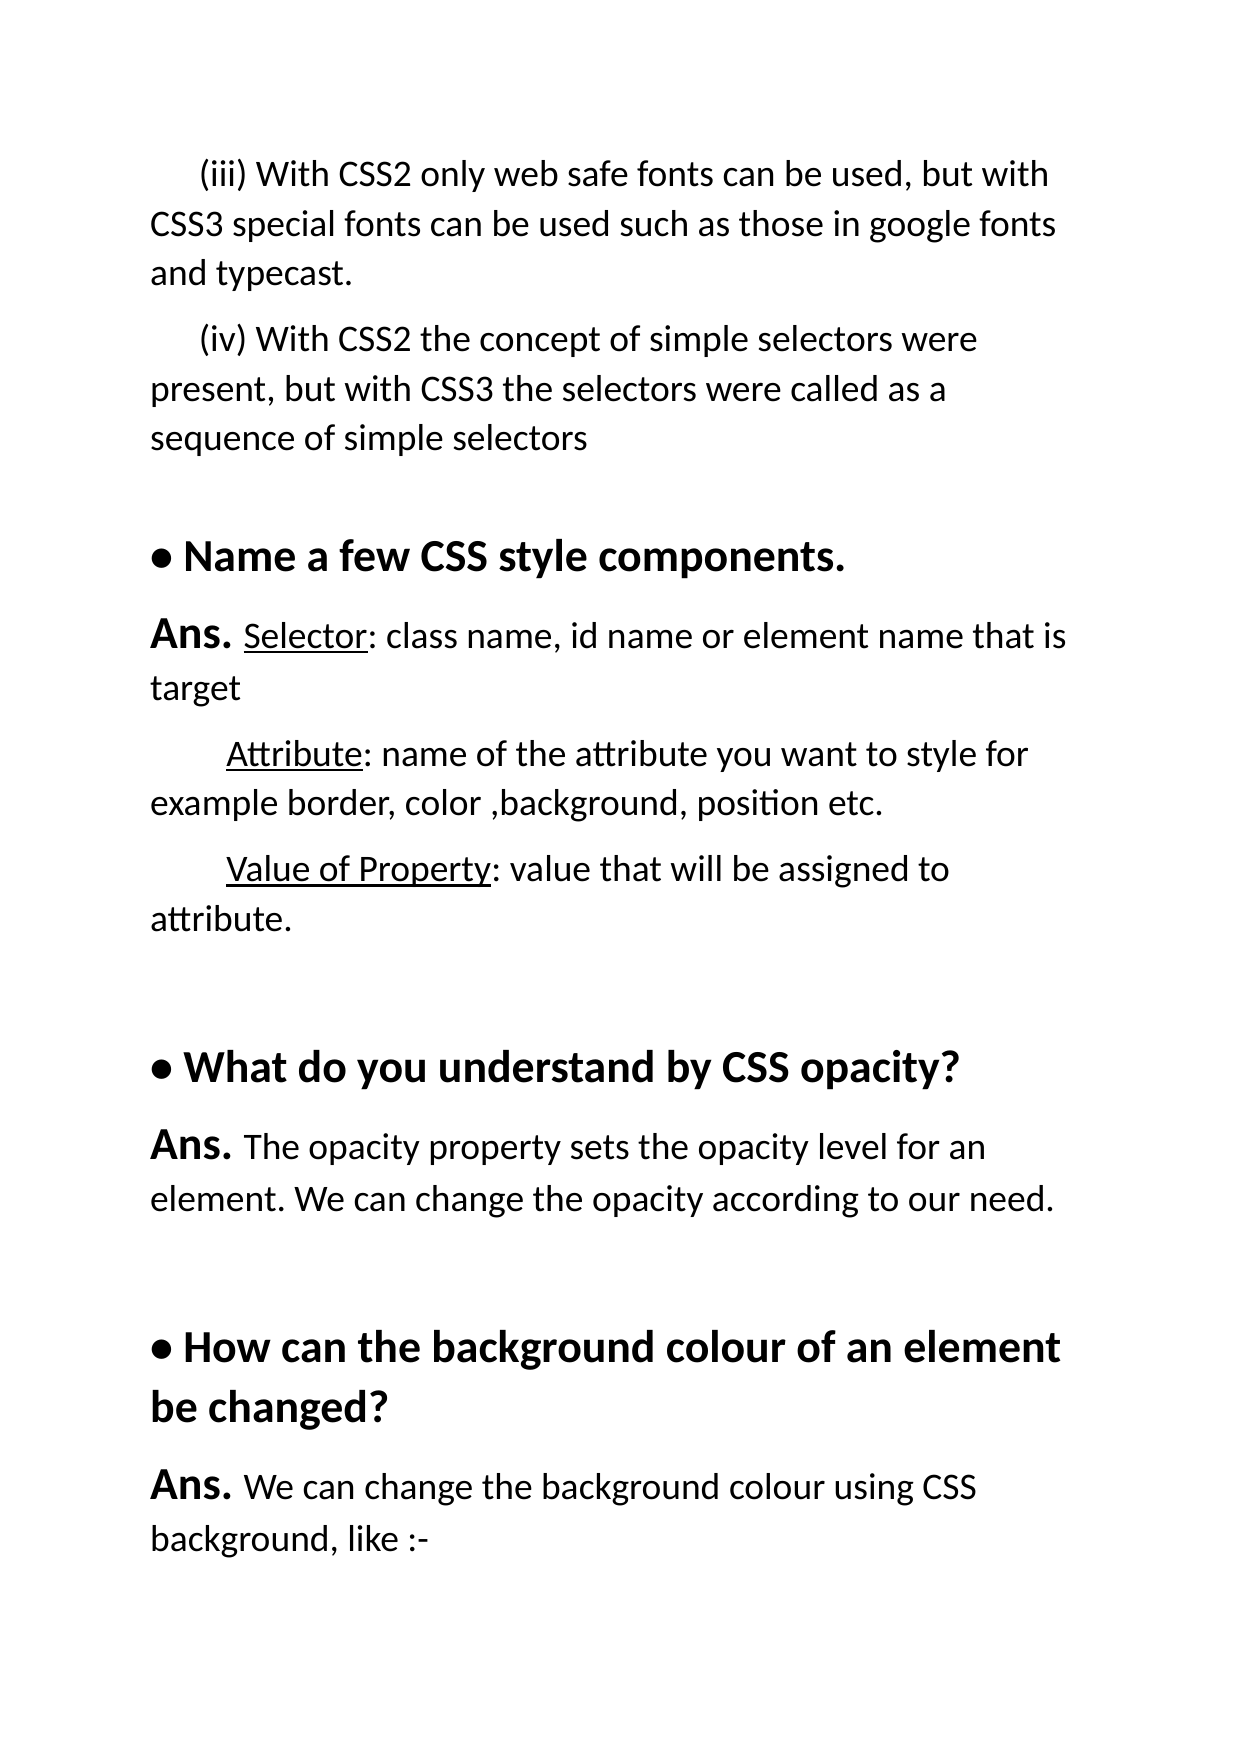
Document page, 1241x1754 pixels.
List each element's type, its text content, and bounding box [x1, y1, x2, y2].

text • How can the background colour of an element be changed? [150, 1318, 1090, 1434]
text Ans. Selector: class name, id name or element name that is target [150, 604, 1090, 709]
text (iv) With CSS2 the concept of simple selectors were present, but with CSS3 the selectors were called as a sequence of simple selectors [47, 315, 1090, 460]
text Ans. The opacity property sets the opacity level for an element. We can change the opacity according to our need. [150, 1115, 1090, 1220]
text (iii) With CSS2 only web safe fonts can be used, but with CSS3 special fonts can be used such as those in google fonts and typecast. [47, 150, 1090, 295]
text • What do you understand by CSS opacity? [150, 1038, 1090, 1094]
text Value of Property: value that will be assigned to attribute. [150, 845, 1090, 941]
text Ans. We can change the background colour using CSS background, like :- [150, 1455, 1090, 1560]
text • Name a few CSS style components. [150, 527, 1090, 583]
text Attribute: name of the attribute you want to style for example border, color ,background, position etc. [150, 730, 1090, 825]
